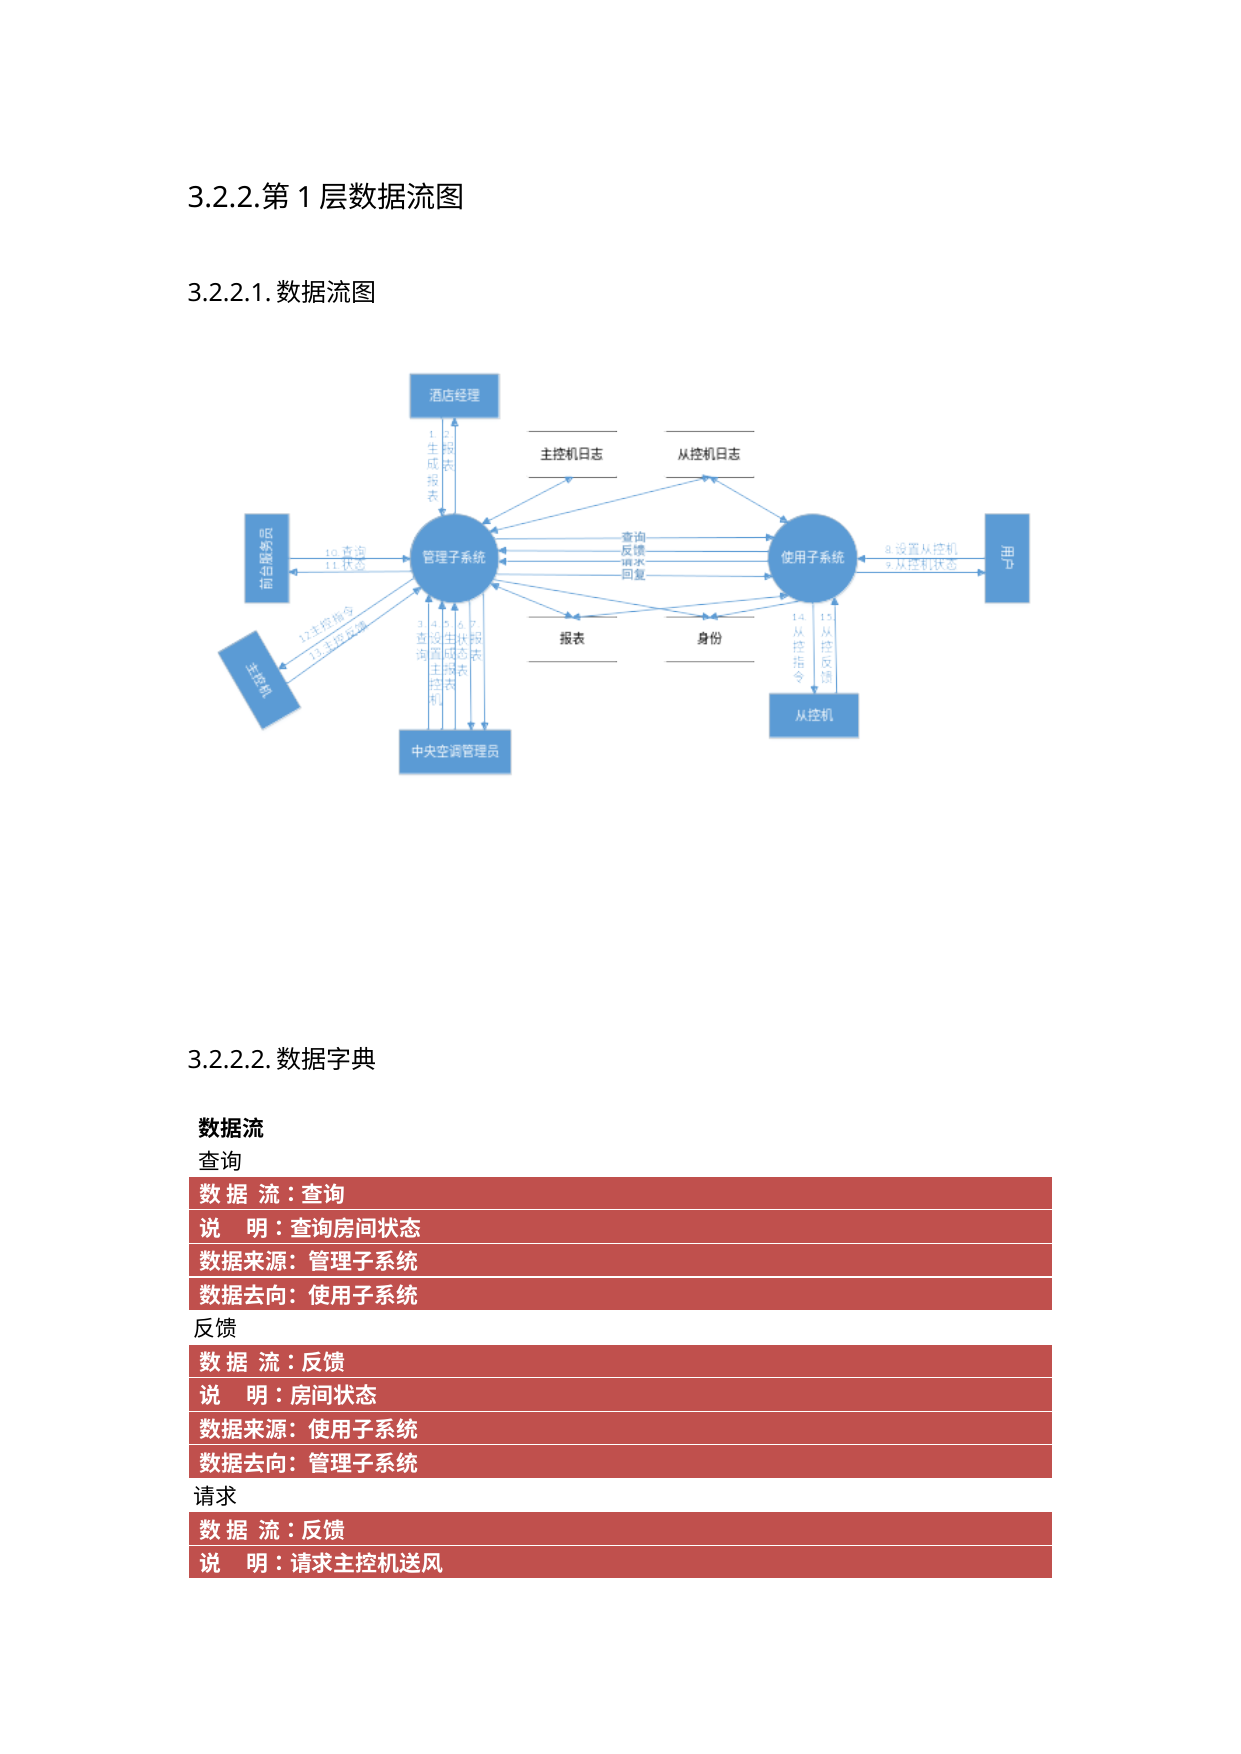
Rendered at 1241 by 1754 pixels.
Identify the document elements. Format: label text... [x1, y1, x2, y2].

table_header 数 据 流：反馈 [189, 1345, 1052, 1377]
text 反馈 [187, 1311, 1053, 1343]
table_cell 说 明：查询房间状态 [189, 1210, 1052, 1243]
text 请求 [187, 1479, 1053, 1511]
table_cell 数据来源：使用子系统 [189, 1412, 1052, 1444]
table_cell 数据去向：管理子系统 [189, 1445, 1052, 1478]
table_header 数 据 流：反馈 [189, 1512, 1052, 1545]
subtitle 数据字典 [187, 1026, 1053, 1091]
table_header 数 据 流：查询 [189, 1177, 1052, 1209]
subtitle 第1层数据流图 [187, 162, 1053, 227]
table_cell 数据来源：管理子系统 [189, 1244, 1052, 1276]
table_cell 说 明：房间状态 [189, 1378, 1052, 1411]
subtitle 数据流图 [187, 258, 1053, 323]
text 数据流 [187, 1111, 1053, 1143]
table_cell 数据去向：使用子系统 [189, 1278, 1052, 1310]
table_cell 说 明：请求主控机送风 [189, 1546, 1052, 1578]
text 查询 [187, 1143, 1053, 1176]
